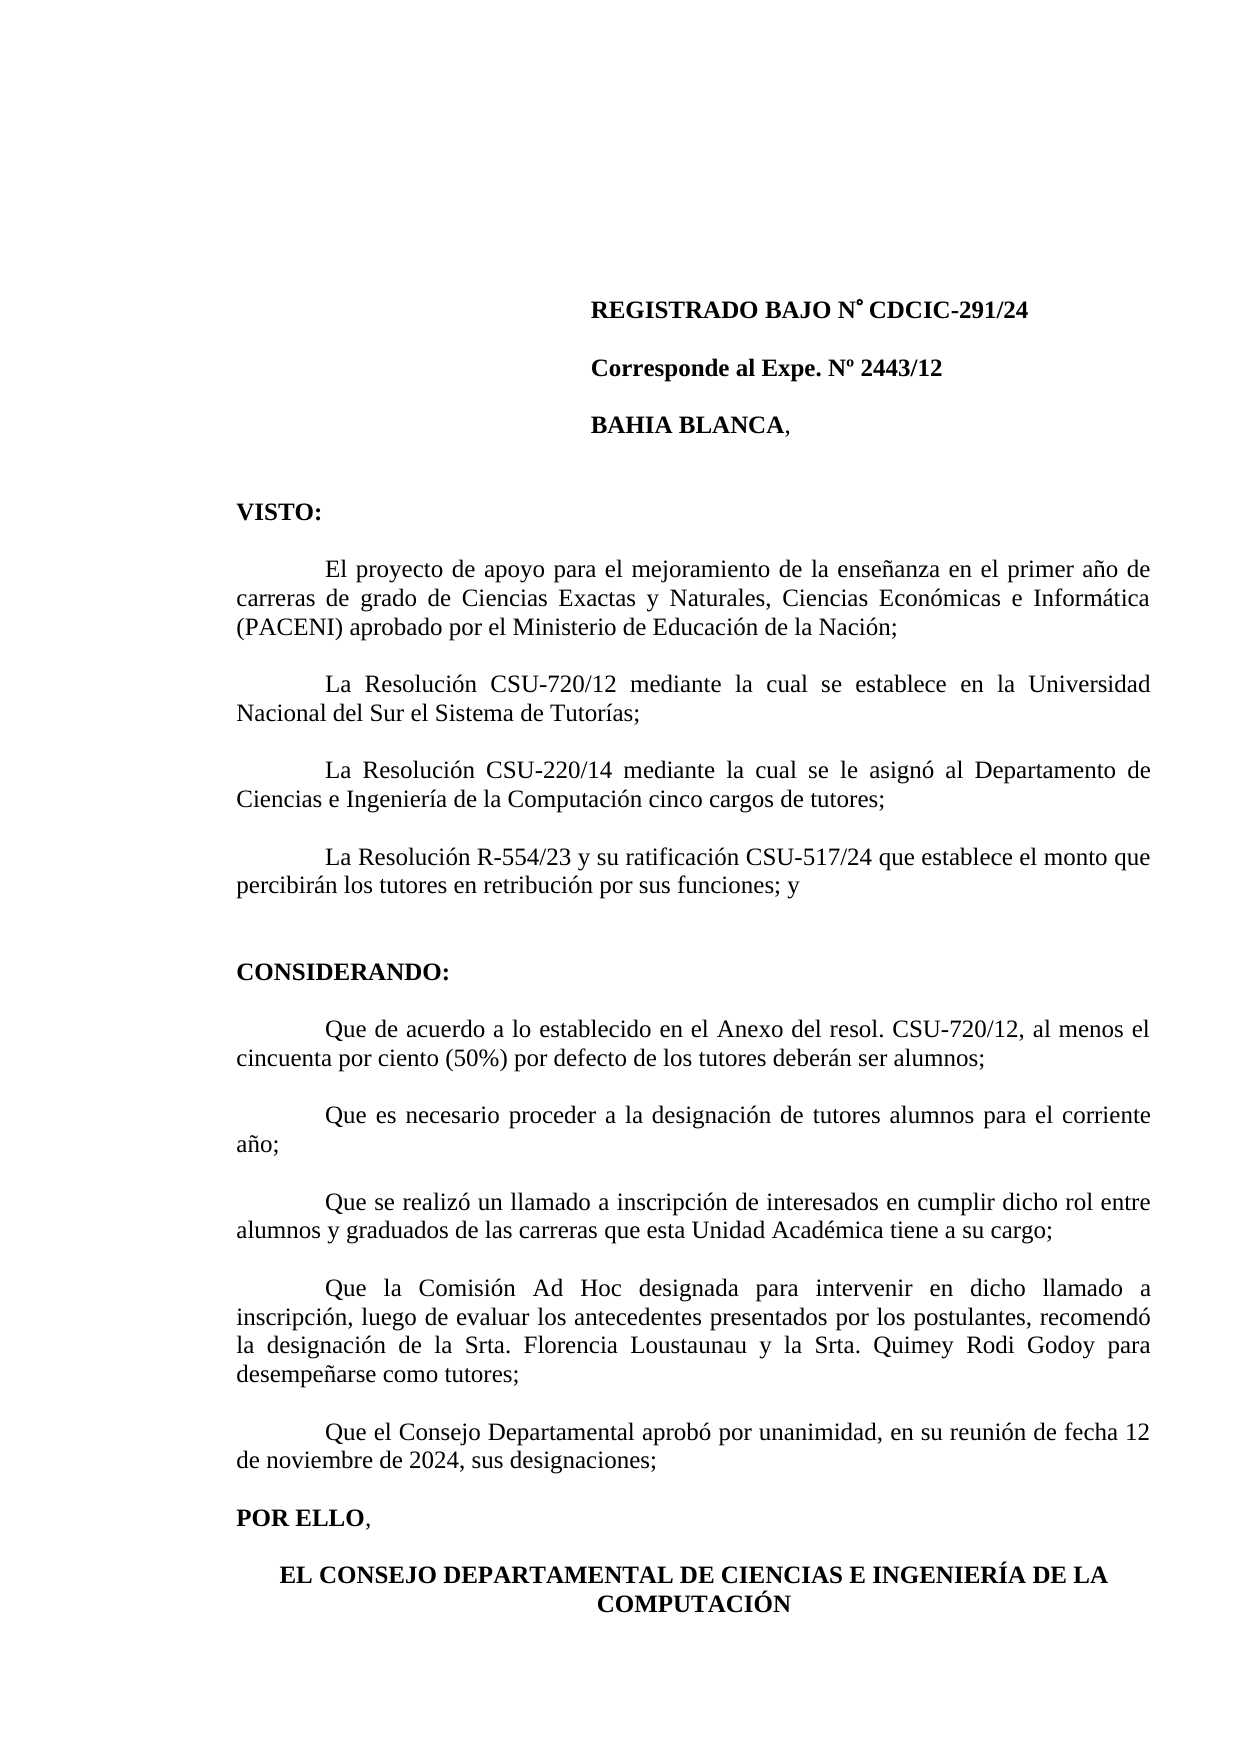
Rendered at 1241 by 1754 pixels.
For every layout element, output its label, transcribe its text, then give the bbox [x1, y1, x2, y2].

text Que es necesario proceder a la designación de tutores alumnos para el corriente año; [236, 1100, 1152, 1158]
text Que se realizó un llamado a inscripción de interesados en cumplir dicho rol entre alumnos y graduados de las carreras que esta Unidad Académica tiene a su cargo; [236, 1187, 1152, 1244]
text Que de acuerdo a lo establecido en el Anexo del resol. CSU-720/12, al menos el cincuenta por ciento (50%) por defecto de los tutores deberán ser alumnos; [236, 1014, 1152, 1072]
text Que la Comisión Ad Hoc designada para intervenir en dicho llamado a inscripción, luego de evaluar los antecedentes presentados por los postulantes, recomendó la designación de la Srta. Florencia Loustaunau y la Srta. Quimey Rodi Godoy para desempeñarse como tutores; [236, 1273, 1152, 1388]
text La Resolución CSU-220/14 mediante la cual se le asignó al Departamento de Ciencias e Ingeniería de la Computación cinco cargos de tutores; [236, 755, 1152, 813]
text BAHIA BLANCA, [236, 410, 1152, 439]
text POR ELLO, [236, 1503, 1152, 1532]
text La Resolución R-554/23 y su ratificación CSU-517/24 que establece el monto que percibirán los tutores en retribución por sus funciones; y [236, 842, 1152, 899]
text Corresponde al Expe. Nº 2443/12 [236, 353, 1152, 382]
text La Resolución CSU-720/12 mediante la cual se establece en la Universidad Nacional del Sur el Sistema de Tutorías; [236, 669, 1152, 727]
text EL CONSEJO DEPARTAMENTAL DE CIENCIAS E INGENIERÍA DE LA COMPUTACIÓN [236, 1560, 1152, 1618]
text El proyecto de apoyo para el mejoramiento de la enseñanza en el primer año de carreras de grado de Ciencias Exactas y Naturales, Ciencias Económicas e Informática (PACENI) aprobado por el Ministerio de Educación de la Nación; [236, 554, 1152, 640]
text Que el Consejo Departamental aprobó por unanimidad, en su reunión de fecha 12 de noviembre de 2024, sus designaciones; [236, 1417, 1152, 1474]
text VISTO: [236, 497, 1152, 525]
text REGISTRADO BAJO N CDCIC-291/24 [236, 295, 1152, 324]
text CONSIDERANDO: [236, 957, 1152, 985]
